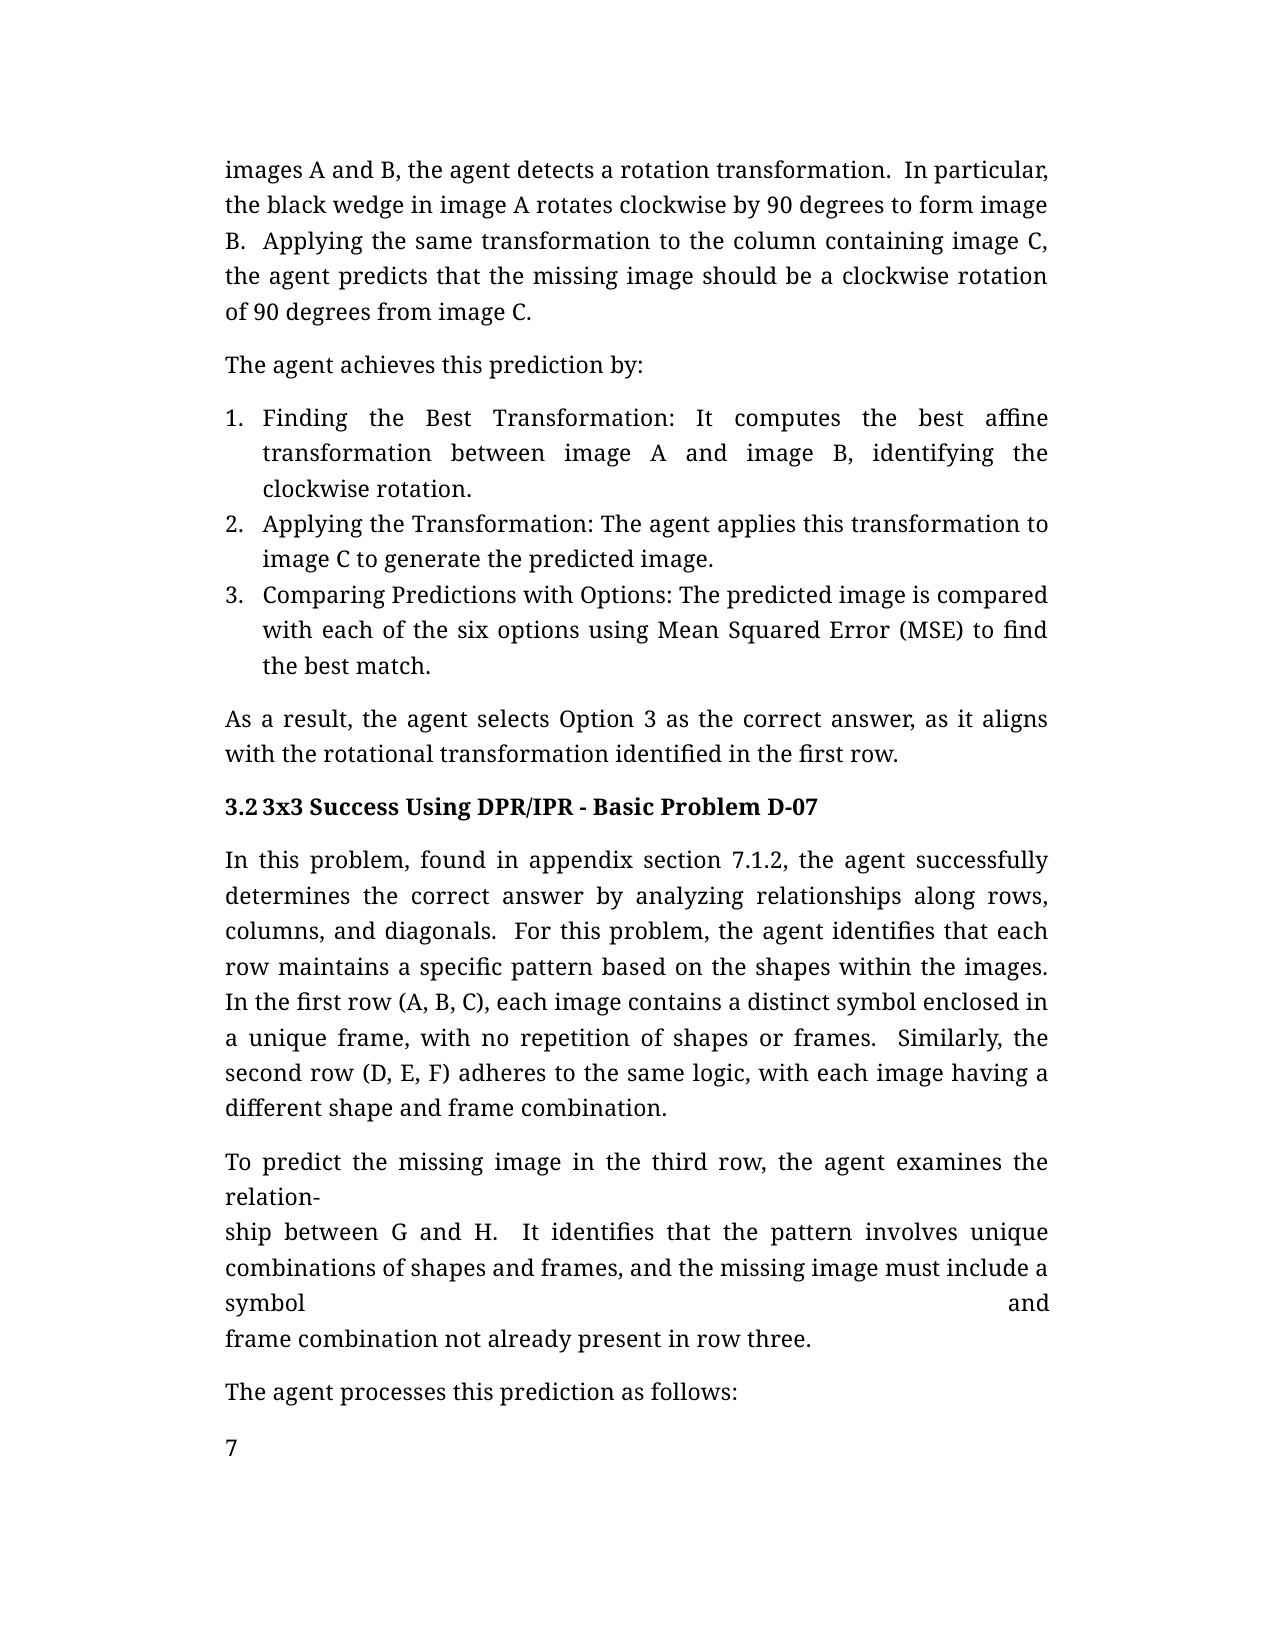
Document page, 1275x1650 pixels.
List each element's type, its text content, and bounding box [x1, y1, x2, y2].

text As a result, the agent selects Option 3 as the correct answer, as it aligns with the rotational transformation identified in the first row. [225, 699, 1050, 770]
text The agent processes this prediction as follows: [225, 1372, 1050, 1407]
list Applying the Transformation: The agent applies this transformation to image C to generate the predicted image. [225, 504, 1050, 575]
list Comparing Predictions with Options: The predicted image is compared with each of the six options using Mean Squared Error (MSE) to find the best match. [225, 575, 1050, 681]
text The agent achieves this prediction by: [225, 345, 1050, 380]
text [225, 150, 1050, 327]
text To predict the missing image in the third row, the agent examines the relation- ship between G and H. It identifies that the pattern involves unique combinations of shapes and frames, and the missing image must include a symbol and frame combination not already present in row three. [225, 1142, 1050, 1354]
subtitle 3x3 Success Using DPR/IPR - Basic Problem D-07 [225, 787, 1050, 823]
text In this problem, found in appendix section 7.1.2, the agent successfully determines the correct answer by analyzing relationships along rows, columns, and diagonals. For this problem, the agent identifies that each row maintains a specific pattern based on the shapes within the images. In the first row (A, B, C), each image contains a distinct symbol enclosed in a unique frame, with no repetition of shapes or frames. Similarly, the second row (D, E, F) adheres to the same logic, with each image having a different shape and frame combination. [225, 841, 1050, 1124]
list Finding the Best Transformation: It computes the best affine transformation between image A and image B, identifying the clockwise rotation. [225, 398, 1050, 504]
